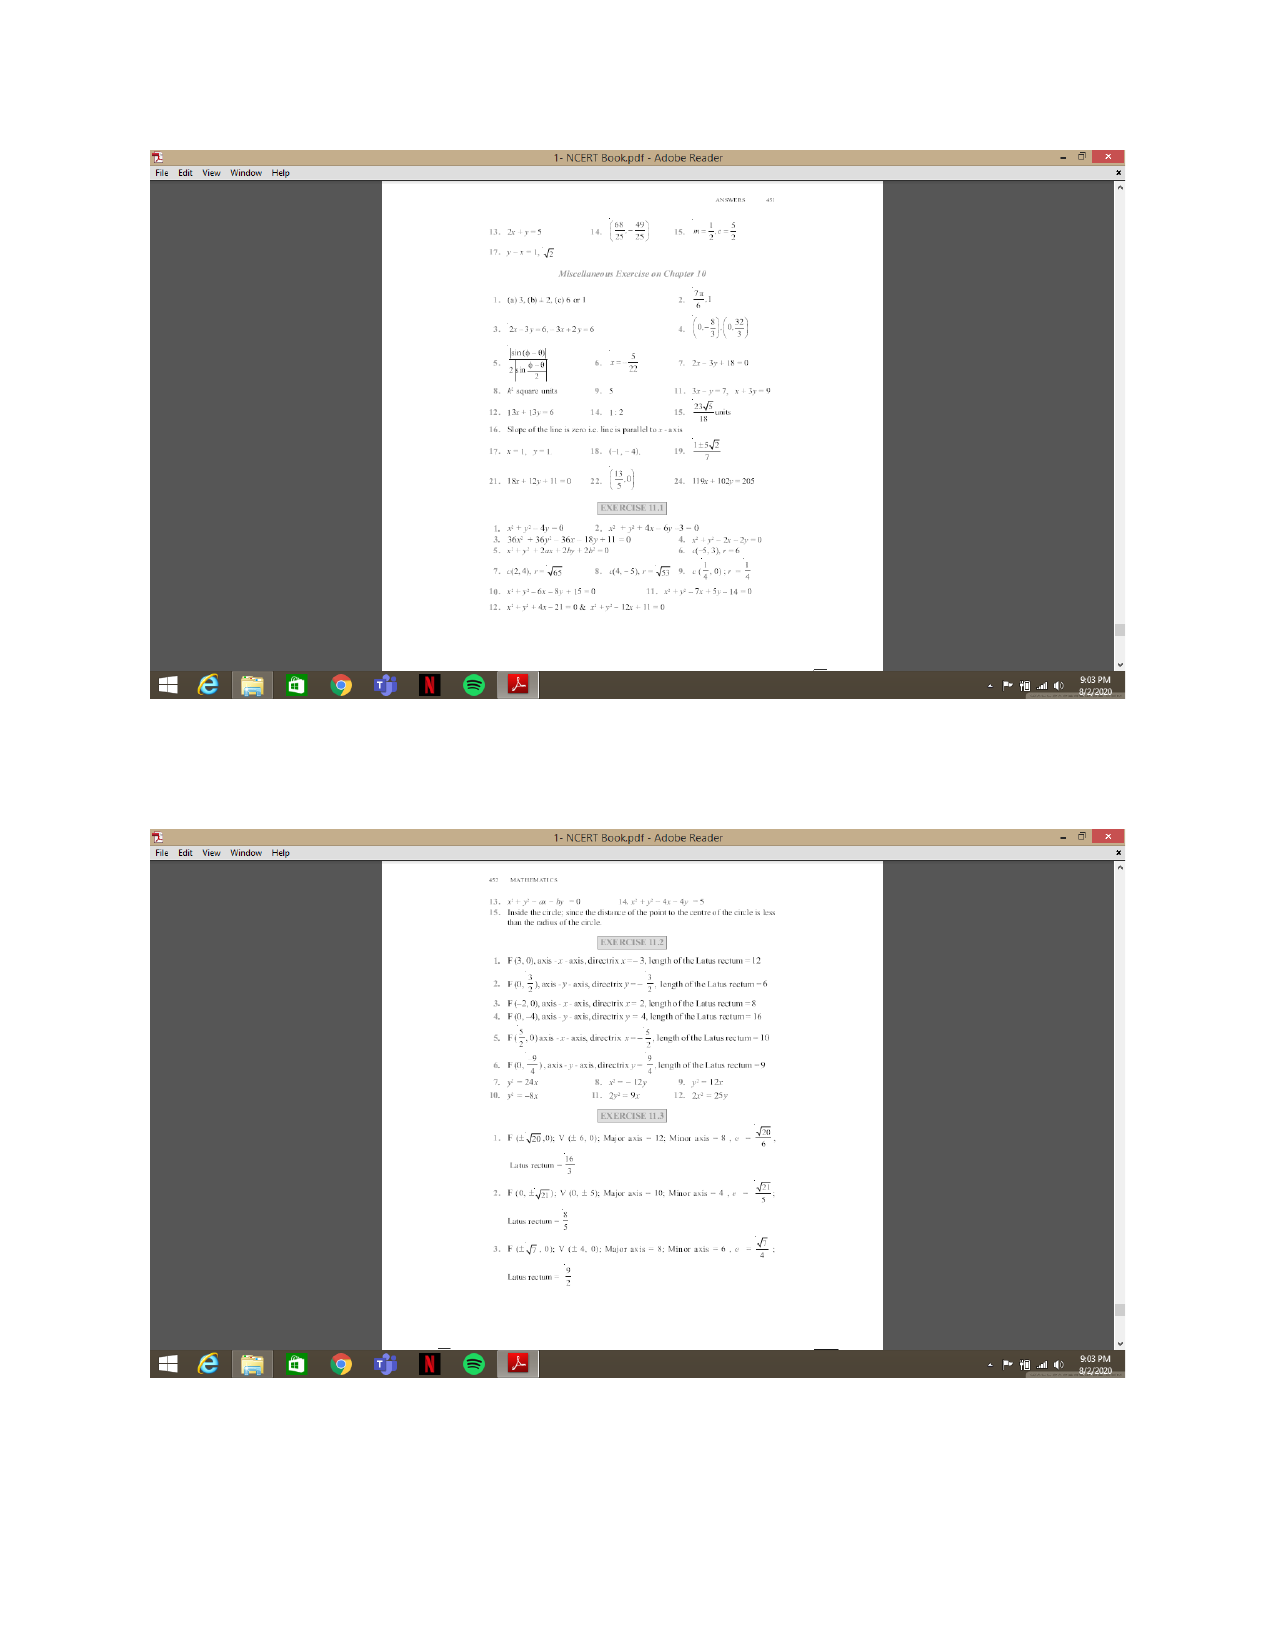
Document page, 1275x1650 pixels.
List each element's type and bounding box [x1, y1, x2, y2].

picture [150, 150, 1125, 699]
picture [150, 829, 1125, 1378]
